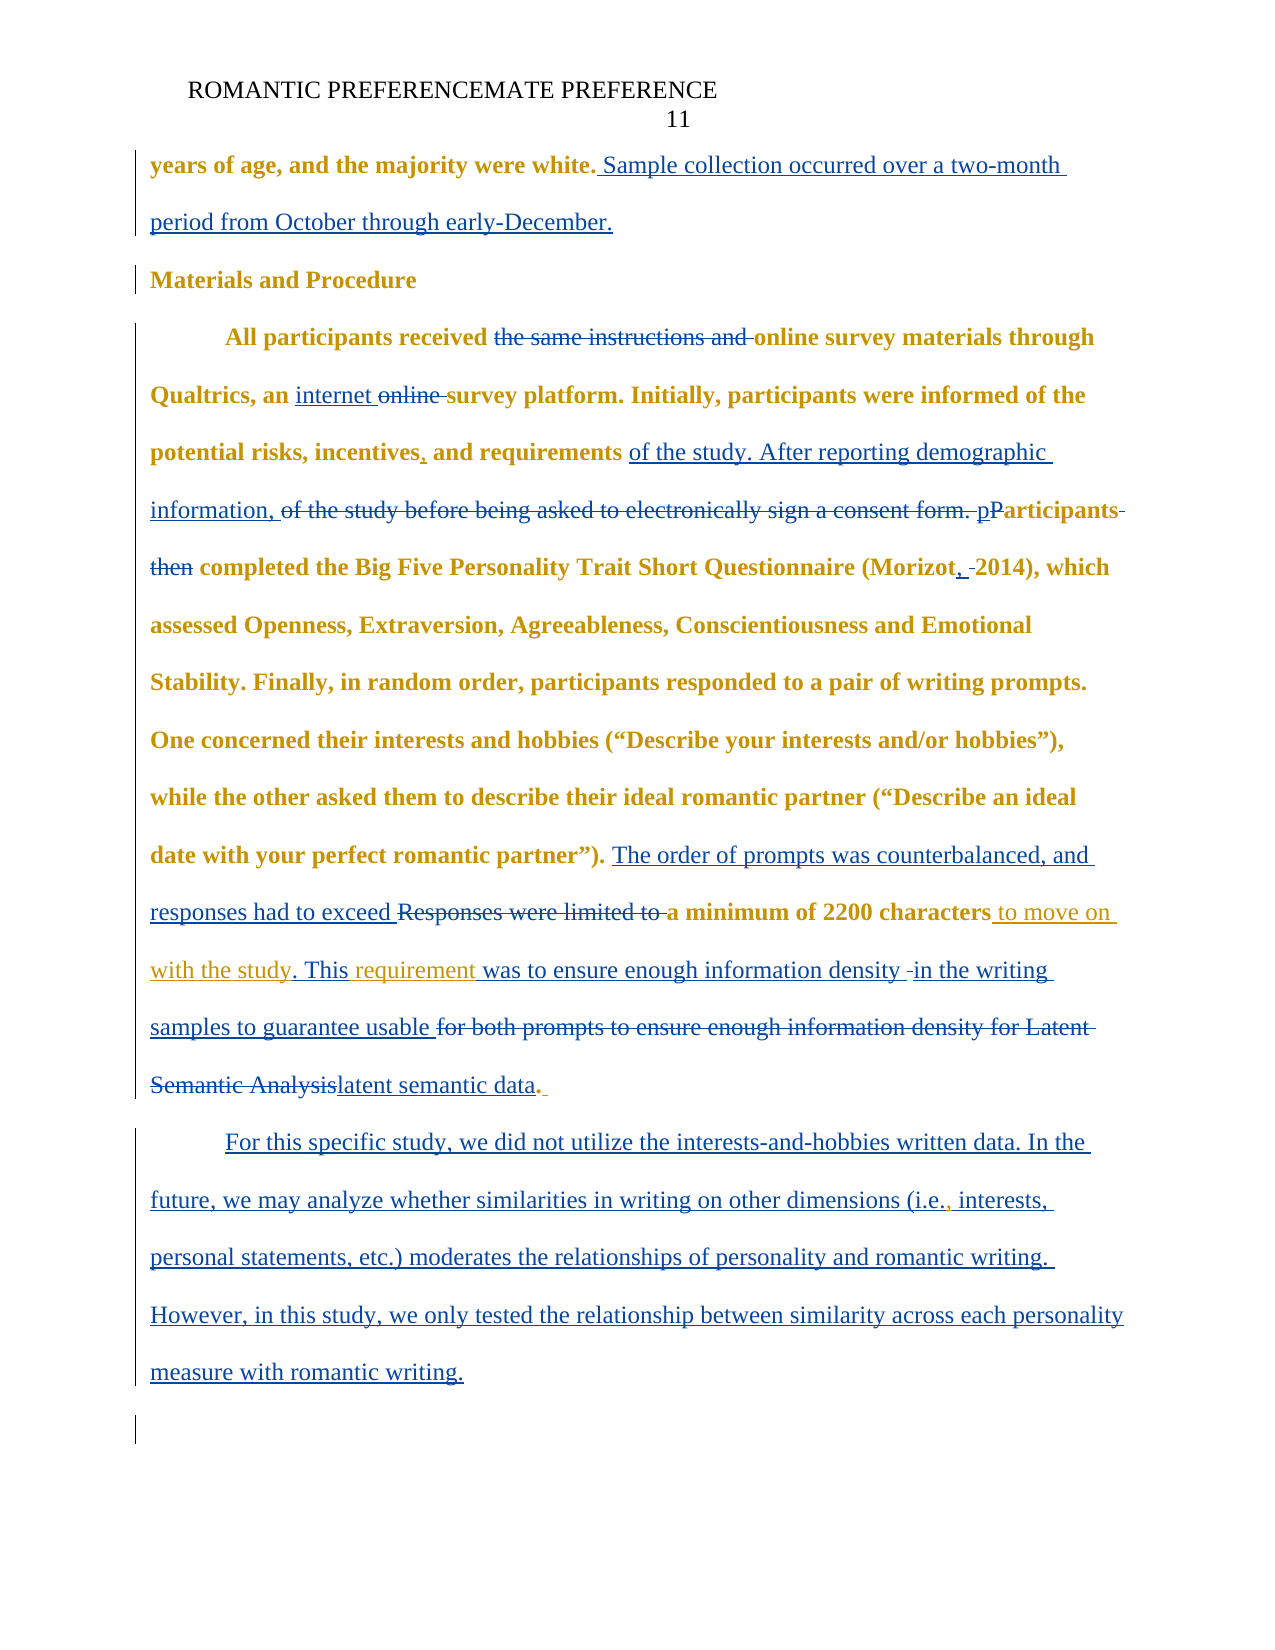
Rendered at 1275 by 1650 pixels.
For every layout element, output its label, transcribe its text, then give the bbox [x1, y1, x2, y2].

text All participants received online survey materials through Qualtrics, an survey platform. Initially, participants were informed of the potential risks, incentives and requirements articipants completed the Big Five Personality Trait Short Questionnaire (Morizot2014), which assessed Openness, Extraversion, Agreeableness, Conscientiousness and Emotional Stability. Finally, in random order, participants responded to a pair of writing prompts. One concerned their interests and hobbies (“Describe your interests and/or hobbies”), while the other asked them to describe their ideal romantic partner (“Describe an ideal date with your perfect romantic partner”). a minimum of 2200 characters. [150, 322, 1125, 1099]
text Materials and Procedure [150, 265, 1125, 294]
